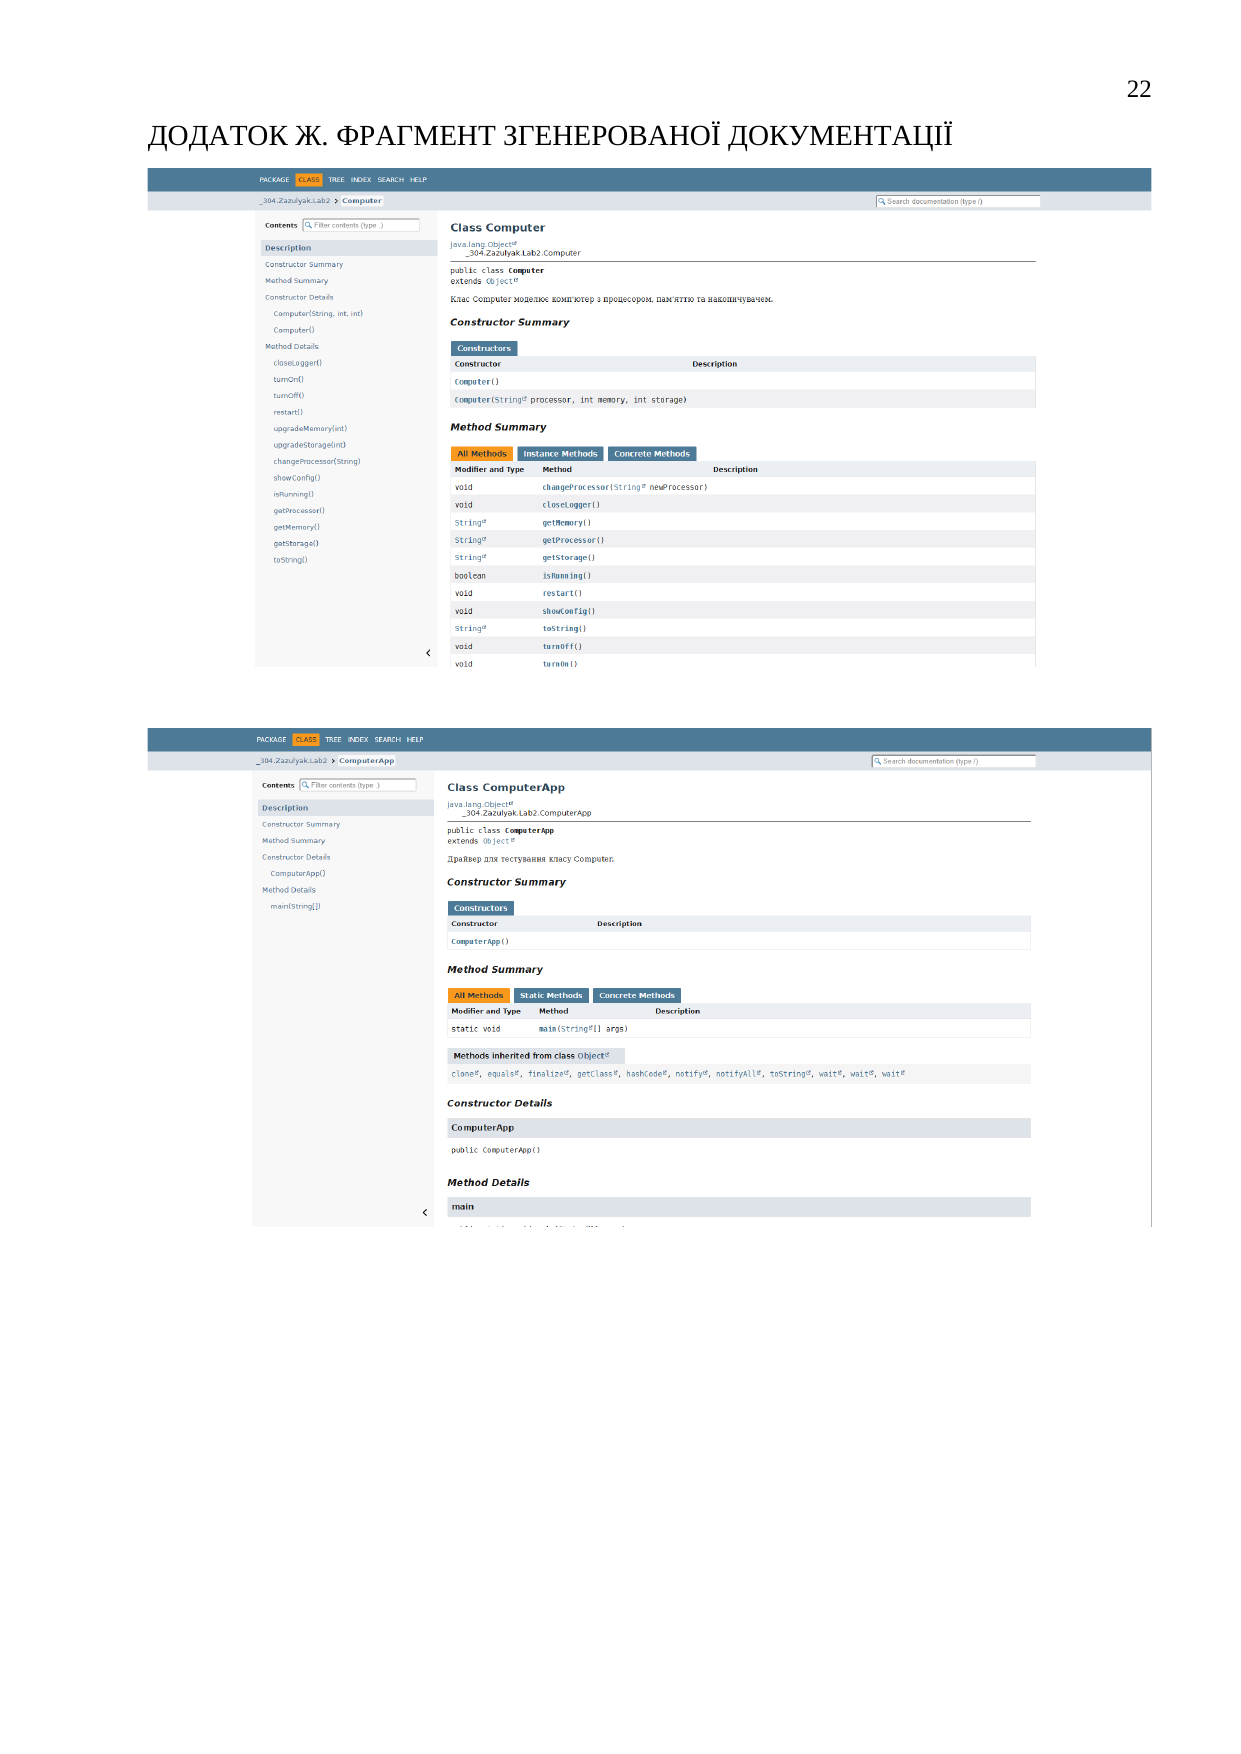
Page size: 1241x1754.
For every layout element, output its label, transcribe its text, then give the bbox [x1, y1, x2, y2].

picture [147, 168, 1152, 667]
text фрагмент згенерованої документації [148, 118, 1152, 152]
picture [147, 728, 1152, 1227]
